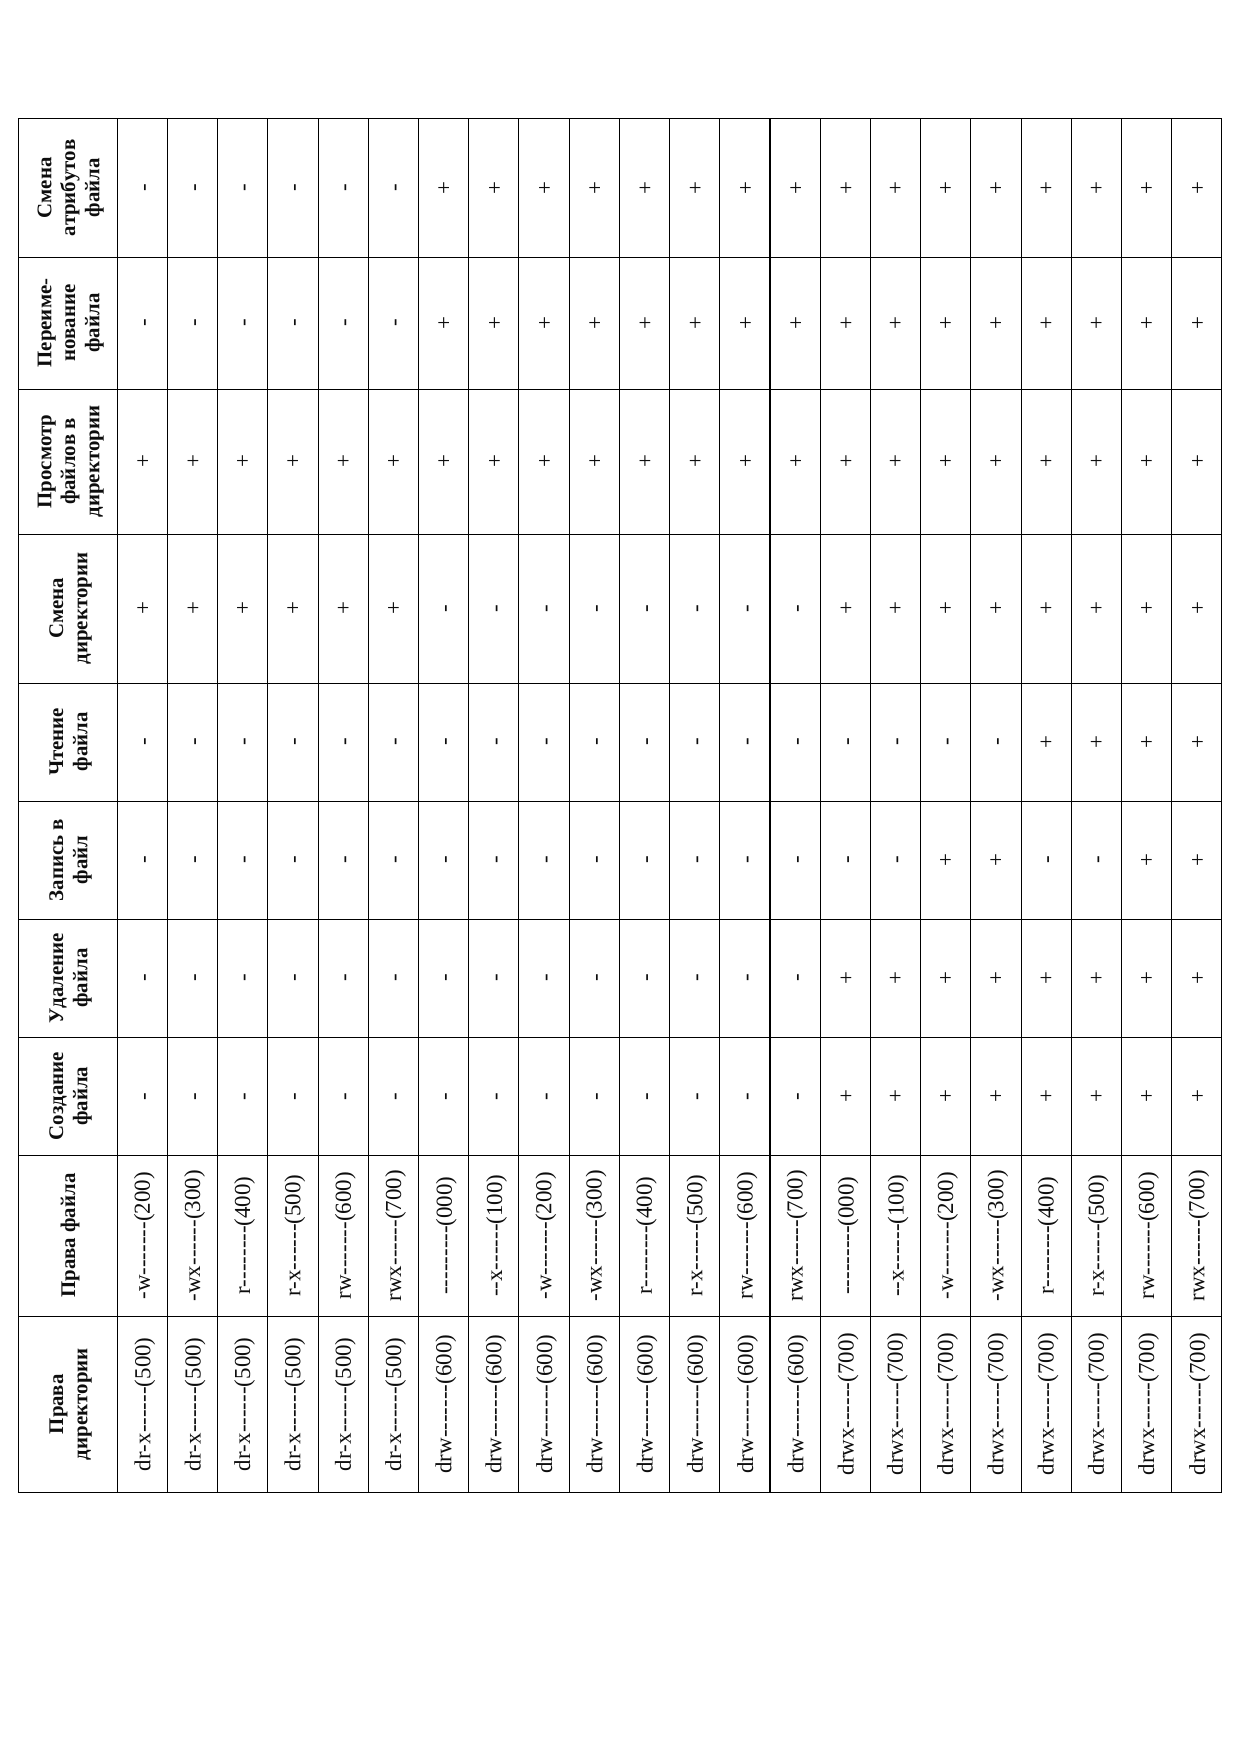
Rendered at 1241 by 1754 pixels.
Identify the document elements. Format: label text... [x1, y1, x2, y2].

table_cell - [118, 258, 167, 388]
table_cell - [118, 920, 167, 1037]
table_cell + [1172, 802, 1221, 919]
table_cell - [469, 684, 518, 801]
table_cell -wx------(300) [570, 1156, 619, 1316]
table_cell - [670, 535, 719, 682]
table_cell + [1122, 535, 1171, 682]
table_cell - [771, 802, 820, 919]
table_cell Переименование файла [19, 258, 117, 388]
table_cell - [168, 920, 217, 1037]
table_cell + [168, 535, 217, 682]
table_cell + [369, 535, 418, 682]
table_cell + [971, 1038, 1021, 1155]
table_cell - [419, 1038, 468, 1155]
table_cell - [469, 802, 518, 919]
table_cell r-x------(500) [670, 1156, 719, 1316]
table_cell + [218, 390, 267, 534]
table_cell + [1072, 258, 1121, 388]
table_cell + [1122, 258, 1171, 388]
table_cell + [821, 920, 870, 1037]
table_cell + [720, 258, 769, 388]
table_cell + [1172, 258, 1221, 388]
table_cell drwx------(700) [921, 1317, 970, 1492]
table_cell + [971, 920, 1021, 1037]
table_header - [369, 119, 418, 257]
table_cell - [168, 802, 217, 919]
table_cell dr-x------(500) [218, 1317, 267, 1492]
table_cell + [369, 390, 418, 534]
table_cell - [419, 535, 468, 682]
table_cell drwx------(700) [821, 1317, 870, 1492]
table_header + [821, 119, 870, 257]
table_cell + [268, 535, 318, 682]
table_cell + [118, 535, 167, 682]
table_cell + [971, 258, 1021, 388]
table_cell drwx------(700) [1022, 1317, 1071, 1492]
table_cell + [1072, 684, 1121, 801]
table_cell -w-------(200) [519, 1156, 569, 1316]
table_header + [971, 119, 1021, 257]
table_cell - [118, 1038, 167, 1155]
table_cell - [720, 1038, 769, 1155]
table_cell - [369, 684, 418, 801]
table_cell -w-------(200) [921, 1156, 970, 1316]
table_cell - [971, 684, 1021, 801]
table_header + [570, 119, 619, 257]
table_cell - [570, 535, 619, 682]
table_cell -wx------(300) [971, 1156, 1021, 1316]
table_cell + [921, 390, 970, 534]
table_cell - [519, 684, 569, 801]
table_cell - [771, 920, 820, 1037]
table_cell + [218, 535, 267, 682]
table_cell dr-x------(500) [168, 1317, 217, 1492]
table_cell - [871, 684, 920, 801]
table_cell + [971, 535, 1021, 682]
table_cell - [218, 802, 267, 919]
table_cell drw-------(600) [620, 1317, 669, 1492]
table_cell + [1072, 920, 1121, 1037]
table_cell rw-------(600) [319, 1156, 368, 1316]
table_cell Удаление файла [19, 920, 117, 1037]
table_cell + [1172, 1038, 1221, 1155]
table_cell - [319, 802, 368, 919]
table_cell + [1072, 390, 1121, 534]
table_cell + [871, 258, 920, 388]
table_header - [118, 119, 167, 257]
table_cell dr-x------(500) [118, 1317, 167, 1492]
table_cell + [971, 802, 1021, 919]
table_cell drwx------(700) [871, 1317, 920, 1492]
table_cell ---------(000) [419, 1156, 468, 1316]
table_cell + [319, 390, 368, 534]
table_cell - [670, 802, 719, 919]
table_cell - [720, 535, 769, 682]
table_cell - [419, 920, 468, 1037]
table_header Смена атрибутов файла [19, 119, 117, 257]
table_cell + [1172, 684, 1221, 801]
table_cell - [319, 684, 368, 801]
table_cell rw-------(600) [720, 1156, 769, 1316]
table_cell + [821, 390, 870, 534]
table_cell - [821, 802, 870, 919]
table_cell + [1022, 684, 1071, 801]
table_cell - [771, 684, 820, 801]
table_cell + [771, 258, 820, 388]
table_cell - [620, 1038, 669, 1155]
table_cell - [771, 535, 820, 682]
table_cell + [1072, 535, 1121, 682]
table_cell + [921, 920, 970, 1037]
table_header + [720, 119, 769, 257]
table_cell - [218, 1038, 267, 1155]
table_cell + [1122, 390, 1171, 534]
table_cell drw-------(600) [771, 1317, 820, 1492]
table_header + [921, 119, 970, 257]
table_cell - [921, 684, 970, 801]
table_header + [519, 119, 569, 257]
table_cell + [821, 535, 870, 682]
table_cell + [921, 258, 970, 388]
table_cell + [1122, 1038, 1171, 1155]
table_cell + [419, 258, 468, 388]
table_cell + [821, 1038, 870, 1155]
table_cell + [1022, 1038, 1071, 1155]
table_cell + [1022, 920, 1071, 1037]
table_cell + [921, 802, 970, 919]
table_cell - [1072, 802, 1121, 919]
table_cell + [118, 390, 167, 534]
table_cell dr-x------(500) [319, 1317, 368, 1492]
table_cell - [519, 535, 569, 682]
table_cell - [670, 920, 719, 1037]
table_cell Права файла [19, 1156, 117, 1316]
table_cell - [771, 1038, 820, 1155]
table_cell - [469, 920, 518, 1037]
table_cell - [519, 1038, 569, 1155]
table_header - [319, 119, 368, 257]
table_cell - [369, 802, 418, 919]
table_header + [1022, 119, 1071, 257]
table_cell - [821, 684, 870, 801]
table_cell - [419, 802, 468, 919]
table_cell + [871, 920, 920, 1037]
table_cell - [570, 1038, 619, 1155]
table_cell + [1072, 1038, 1121, 1155]
table_cell + [1022, 390, 1071, 534]
table_cell - [469, 535, 518, 682]
table_cell - [218, 258, 267, 388]
table_cell dr-x------(500) [268, 1317, 318, 1492]
table_cell - [570, 920, 619, 1037]
table_header + [670, 119, 719, 257]
table_cell r--------(400) [1022, 1156, 1071, 1316]
table_header + [1172, 119, 1221, 257]
table_cell + [871, 390, 920, 534]
table_cell Смена директории [19, 535, 117, 682]
table_cell - [319, 258, 368, 388]
table_cell + [519, 390, 569, 534]
table_header + [419, 119, 468, 257]
table_cell - [620, 920, 669, 1037]
table_cell drwx------(700) [1072, 1317, 1121, 1492]
table_header + [620, 119, 669, 257]
table_header + [1072, 119, 1121, 257]
table_cell - [720, 920, 769, 1037]
table_cell + [268, 390, 318, 534]
table_cell + [1172, 920, 1221, 1037]
table_cell -w-------(200) [118, 1156, 167, 1316]
table_cell - [268, 920, 318, 1037]
table_cell rwx------(700) [771, 1156, 820, 1316]
table_cell - [268, 802, 318, 919]
table_cell Чтение файла [19, 684, 117, 801]
table_cell + [821, 258, 870, 388]
table_cell - [218, 684, 267, 801]
table_cell - [519, 802, 569, 919]
table_header + [871, 119, 920, 257]
table_cell drwx------(700) [1172, 1317, 1221, 1492]
table_cell - [720, 802, 769, 919]
table_cell + [620, 390, 669, 534]
table_cell - [268, 684, 318, 801]
table_header - [168, 119, 217, 257]
table_cell - [218, 920, 267, 1037]
table_cell + [921, 535, 970, 682]
table_cell - [570, 684, 619, 801]
table_cell + [1172, 535, 1221, 682]
table_cell rwx------(700) [369, 1156, 418, 1316]
table_cell Создание файла [19, 1038, 117, 1155]
table_cell - [369, 920, 418, 1037]
table_cell + [1122, 684, 1171, 801]
table_cell + [1172, 390, 1221, 534]
table_cell + [319, 535, 368, 682]
table_cell drw-------(600) [469, 1317, 518, 1492]
table_header + [469, 119, 518, 257]
table_cell + [971, 390, 1021, 534]
table_header + [1122, 119, 1171, 257]
table_cell - [369, 1038, 418, 1155]
table_cell - [319, 1038, 368, 1155]
table_cell + [771, 390, 820, 534]
table_cell - [519, 920, 569, 1037]
table_cell - [620, 802, 669, 919]
table_cell + [469, 258, 518, 388]
table_cell dr-x------(500) [369, 1317, 418, 1492]
table_cell Запись в файл [19, 802, 117, 919]
table_cell + [871, 535, 920, 682]
table_cell rwx------(700) [1172, 1156, 1221, 1316]
table_cell drw-------(600) [720, 1317, 769, 1492]
table_cell ---------(000) [821, 1156, 870, 1316]
table_cell + [519, 258, 569, 388]
table_cell - [419, 684, 468, 801]
table_cell + [871, 1038, 920, 1155]
table_cell + [921, 1038, 970, 1155]
table_cell - [118, 684, 167, 801]
table_cell - [168, 1038, 217, 1155]
table_cell - [570, 802, 619, 919]
table_cell - [871, 802, 920, 919]
table_cell --x------(100) [469, 1156, 518, 1316]
table_cell - [168, 684, 217, 801]
table_cell - [620, 684, 669, 801]
table_cell + [168, 390, 217, 534]
table_cell -wx------(300) [168, 1156, 217, 1316]
table_cell r-x------(500) [268, 1156, 318, 1316]
table_cell - [118, 802, 167, 919]
table_cell drw-------(600) [670, 1317, 719, 1492]
table_cell - [670, 684, 719, 801]
table_cell Просмотр файлов в директории [19, 390, 117, 534]
table_cell + [570, 390, 619, 534]
table_cell + [670, 258, 719, 388]
table_cell + [720, 390, 769, 534]
table_cell drwx------(700) [971, 1317, 1021, 1492]
table_cell + [620, 258, 669, 388]
table_cell - [670, 1038, 719, 1155]
table_cell - [268, 258, 318, 388]
table_cell + [1122, 920, 1171, 1037]
table_cell - [1022, 802, 1071, 919]
table_cell + [1122, 802, 1171, 919]
table_cell + [670, 390, 719, 534]
table_cell drw-------(600) [570, 1317, 619, 1492]
table_cell + [570, 258, 619, 388]
table_cell drw-------(600) [519, 1317, 569, 1492]
table_cell r-x------(500) [1072, 1156, 1121, 1316]
table_cell drwx------(700) [1122, 1317, 1171, 1492]
table_cell - [268, 1038, 318, 1155]
table_cell - [168, 258, 217, 388]
table_header - [268, 119, 318, 257]
table_header + [771, 119, 820, 257]
table_cell - [369, 258, 418, 388]
table_header - [218, 119, 267, 257]
table_cell r--------(400) [218, 1156, 267, 1316]
table_cell rw-------(600) [1122, 1156, 1171, 1316]
table_cell + [1022, 258, 1071, 388]
table_cell + [419, 390, 468, 534]
table_cell + [469, 390, 518, 534]
table_cell + [1022, 535, 1071, 682]
table_cell - [720, 684, 769, 801]
table_cell r--------(400) [620, 1156, 669, 1316]
table_cell --x------(100) [871, 1156, 920, 1316]
table_cell Права директории [19, 1317, 117, 1492]
table_cell - [319, 920, 368, 1037]
table_cell - [620, 535, 669, 682]
table_cell drw-------(600) [419, 1317, 468, 1492]
table_cell - [469, 1038, 518, 1155]
